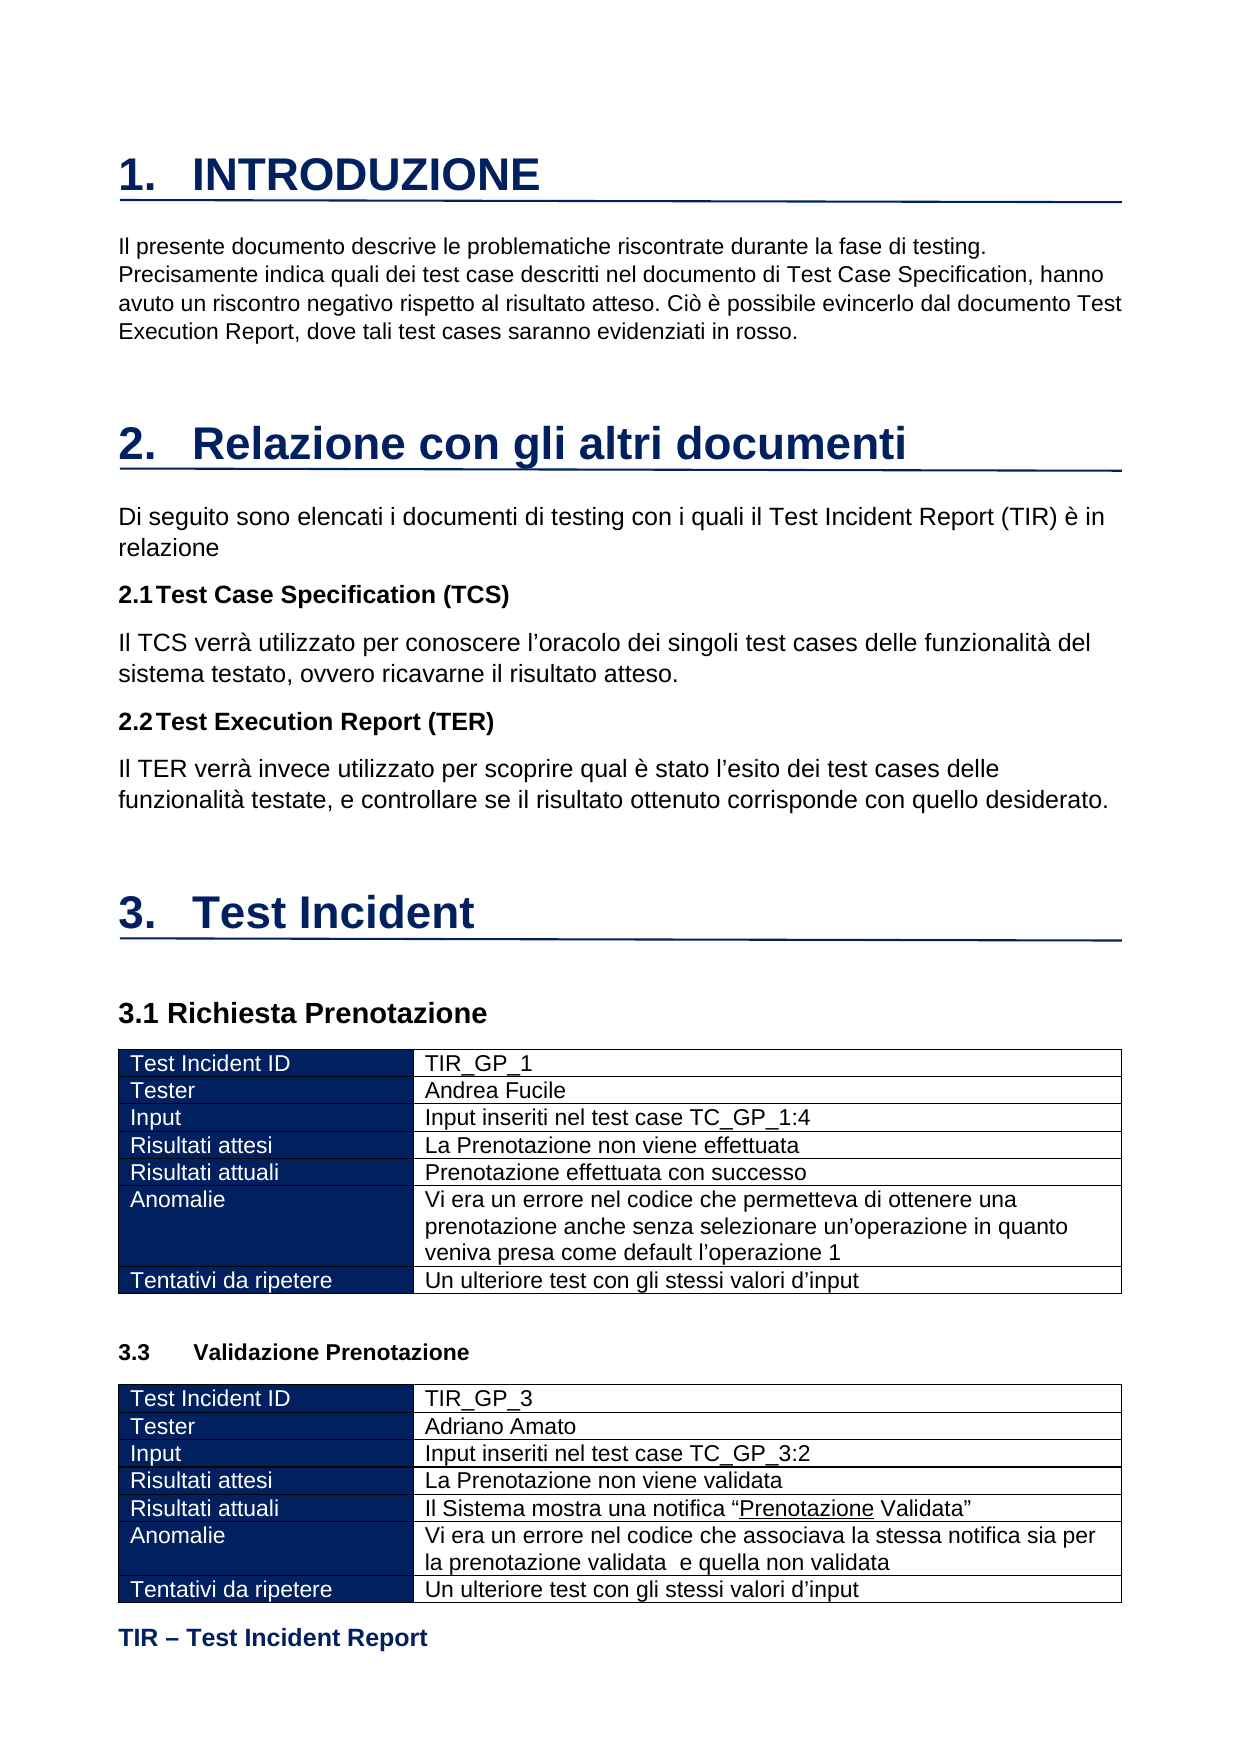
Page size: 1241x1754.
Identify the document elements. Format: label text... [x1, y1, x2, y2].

table_header Test Incident ID [119, 1385, 413, 1412]
table_cell Input inseriti nel test case TC_GP_3:2 [414, 1440, 1121, 1466]
table_cell Risultati attuali [119, 1159, 413, 1185]
table_cell Vi era un errore nel codice che permetteva di ottenere una prenotazione anche senza selezionare un’operazione in quanto veniva presa come default l’operazione 1 [414, 1186, 1121, 1266]
table_cell Input [119, 1440, 413, 1466]
table_cell Un ulteriore test con gli stessi valori d’input [414, 1576, 1121, 1602]
table_cell Risultati attesi [119, 1468, 413, 1494]
table_header Test Incident ID [119, 1050, 413, 1076]
table_cell Input [119, 1104, 413, 1131]
text Di seguito sono elencati i documenti di testing con i quali il Test Incident Report (TIR) è in relazione [118, 501, 1122, 561]
table_cell La Prenotazione non viene validata [414, 1468, 1121, 1494]
list Validazione Prenotazione [118, 1339, 1122, 1365]
list Test Case Specification (TCS) [118, 580, 1122, 609]
table_cell Vi era un errore nel codice che associava la stessa notifica sia per la prenotazione validata e quella non validata [414, 1522, 1121, 1575]
table_cell Andrea Fucile [414, 1077, 1121, 1103]
table_cell Tentativi da ripetere [119, 1267, 413, 1293]
table_cell Input inseriti nel test case TC_GP_1:4 [414, 1104, 1121, 1131]
text Il TCS verrà utilizzato per conoscere l’oracolo dei singoli test cases delle funzionalità del sistema testato, ovvero ricavarne il risultato atteso. [118, 628, 1122, 688]
list Test Execution Report (TER) [118, 707, 1122, 735]
table_header TIR_GP_3 [414, 1385, 1121, 1412]
table_cell La Prenotazione non viene effettuata [414, 1132, 1121, 1158]
table_cell Risultati attesi [119, 1132, 413, 1158]
table_cell Tester [119, 1077, 413, 1103]
list Test Incident [118, 886, 1122, 939]
list INTRODUZIONE [118, 148, 1122, 200]
table_cell Un ulteriore test con gli stessi valori d’input [414, 1267, 1121, 1293]
text Il TER verrà invece utilizzato per scoprire qual è stato l’esito dei test cases delle funzionalità testate, e controllare se il risultato ottenuto corrisponde con quello desiderato. [118, 754, 1122, 814]
text Il presente documento descrive le problematiche riscontrate durante la fase di testing. Precisamente indica quali dei test case descritti nel documento di Test Case Specification, hanno avuto un riscontro negativo rispetto al risultato atteso. Ciò è possibile evincerlo dal documento Test Execution Report, dove tali test cases saranno evidenziati in rosso. [118, 233, 1122, 344]
table_cell Risultati attuali [119, 1495, 413, 1521]
table_cell Adriano Amato [414, 1413, 1121, 1439]
text 3.1 Richiesta Prenotazione [118, 996, 1122, 1029]
list Relazione con gli altri documenti [118, 416, 1122, 469]
table_cell Prenotazione effettuata con successo [414, 1159, 1121, 1185]
table_cell Anomalie [119, 1186, 413, 1266]
table_cell Tentativi da ripetere [119, 1576, 413, 1602]
table_cell Il Sistema mostra una notifica “Prenotazione Validata” [414, 1495, 1121, 1521]
table_header TIR_GP_1 [414, 1050, 1121, 1076]
table_cell Tester [119, 1413, 413, 1439]
table_cell Anomalie [119, 1522, 413, 1575]
